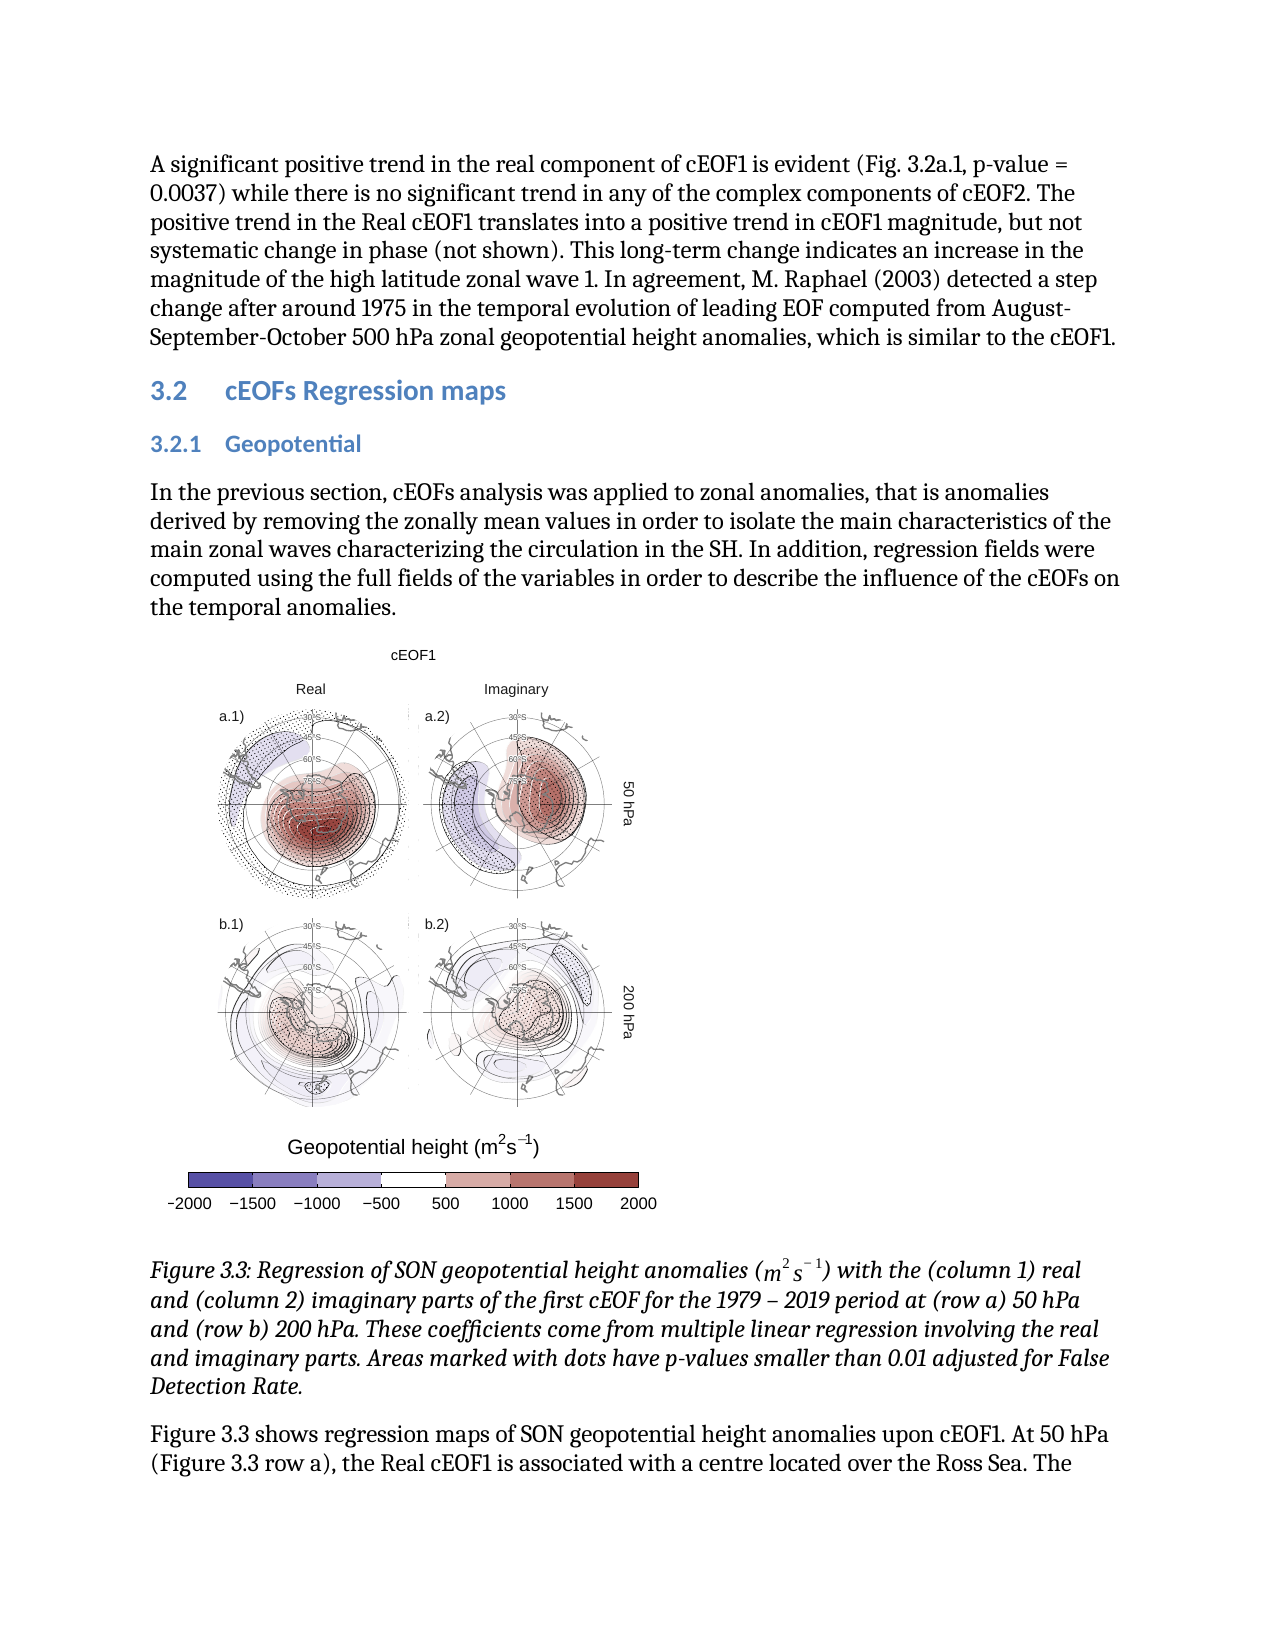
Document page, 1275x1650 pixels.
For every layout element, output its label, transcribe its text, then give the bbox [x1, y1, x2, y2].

text In the previous section, cEOFs analysis was applied to zonal anomalies, that is anomalies derived by removing the zonally mean values in order to isolate the main characteristics of the main zonal waves characterizing the circulation in the SH. In addition, regression fields were computed using the full fields of the variables in order to describe the influence of the cEOFs on the temporal anomalies. [150, 478, 1125, 622]
text A significant positive trend in the real component of cEOF1 is evident (Fig. 3.2a.1, p-value = 0.0037) while there is no significant trend in any of the complex components of cEOF2. The positive trend in the Real cEOF1 translates into a positive trend in cEOF1 magnitude, but not systematic change in phase (not shown). This long-term change indicates an increase in the magnitude of the high latitude zonal wave 1. In agreement, M. Raphael (2003) detected a step change after around 1975 in the temporal evolution of leading EOF computed from August-September-October 500 hPa zonal geopotential height anomalies, which is similar to the cEOF1. [150, 150, 1125, 351]
text Figure 3.3: Regression of SON geopotential height anomalies () with the (column 1) real and (column 2) imaginary parts of the first cEOF for the 1979 – 2019 period at (row a) 50 hPa and (row b) 200 hPa. These coefficients come from multiple linear regression involving the real and imaginary parts. Areas marked with dots have p-values smaller than 0.01 adjusted for False Detection Rate. [150, 1255, 1125, 1401]
subtitle 3.2.1 Geopotential [150, 428, 1125, 459]
subtitle 3.2 cEOFs Regression maps [150, 372, 1125, 408]
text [150, 1420, 1125, 1477]
